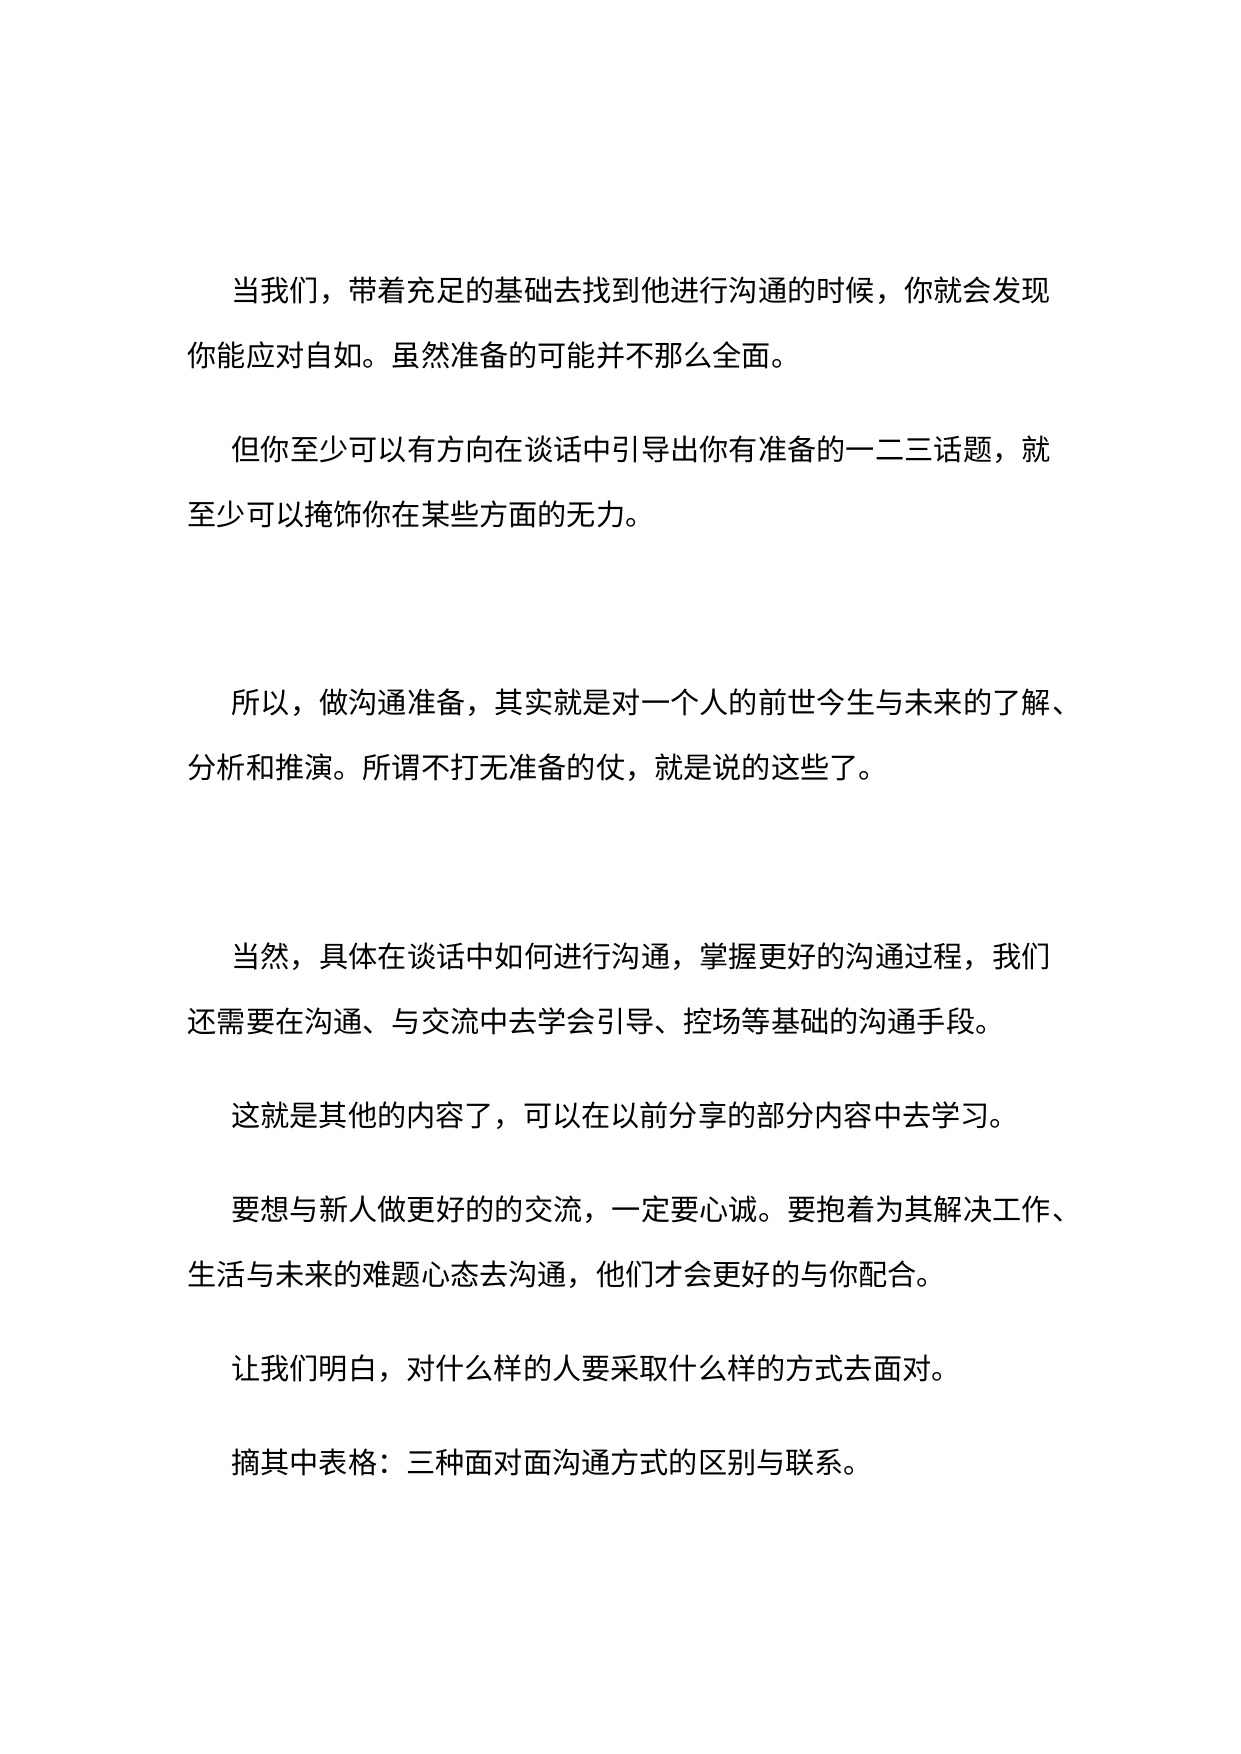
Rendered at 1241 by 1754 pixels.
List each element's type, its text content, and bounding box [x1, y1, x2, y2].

text 但你至少可以有方向在谈话中引导出你有准备的一二三话题，就至少可以掩饰你在某些方面的无力。 [187, 415, 1053, 545]
text 这就是其他的内容了，可以在以前分享的部分内容中去学习。 [187, 1081, 1053, 1146]
text 当我们，带着充足的基础去找到他进行沟通的时候，你就会发现你能应对自如。虽然准备的可能并不那么全面。 [187, 256, 1053, 386]
text 所以，做沟通准备，其实就是对一个人的前世今生与未来的了解、分析和推演。所谓不打无准备的仗，就是说的这些了。 [187, 669, 1053, 799]
text 当然，具体在谈话中如何进行沟通，掌握更好的沟通过程，我们还需要在沟通、与交流中去学会引导、控场等基础的沟通手段。 [187, 922, 1053, 1052]
text 要想与新人做更好的的交流，一定要心诚。要抱着为其解决工作、生活与未来的难题心态去沟通，他们才会更好的与你配合。 [187, 1175, 1053, 1305]
text 摘其中表格：三种面对面沟通方式的区别与联系。 [187, 1429, 1053, 1494]
text 让我们明白，对什么样的人要采取什么样的方式去面对。 [187, 1334, 1053, 1399]
